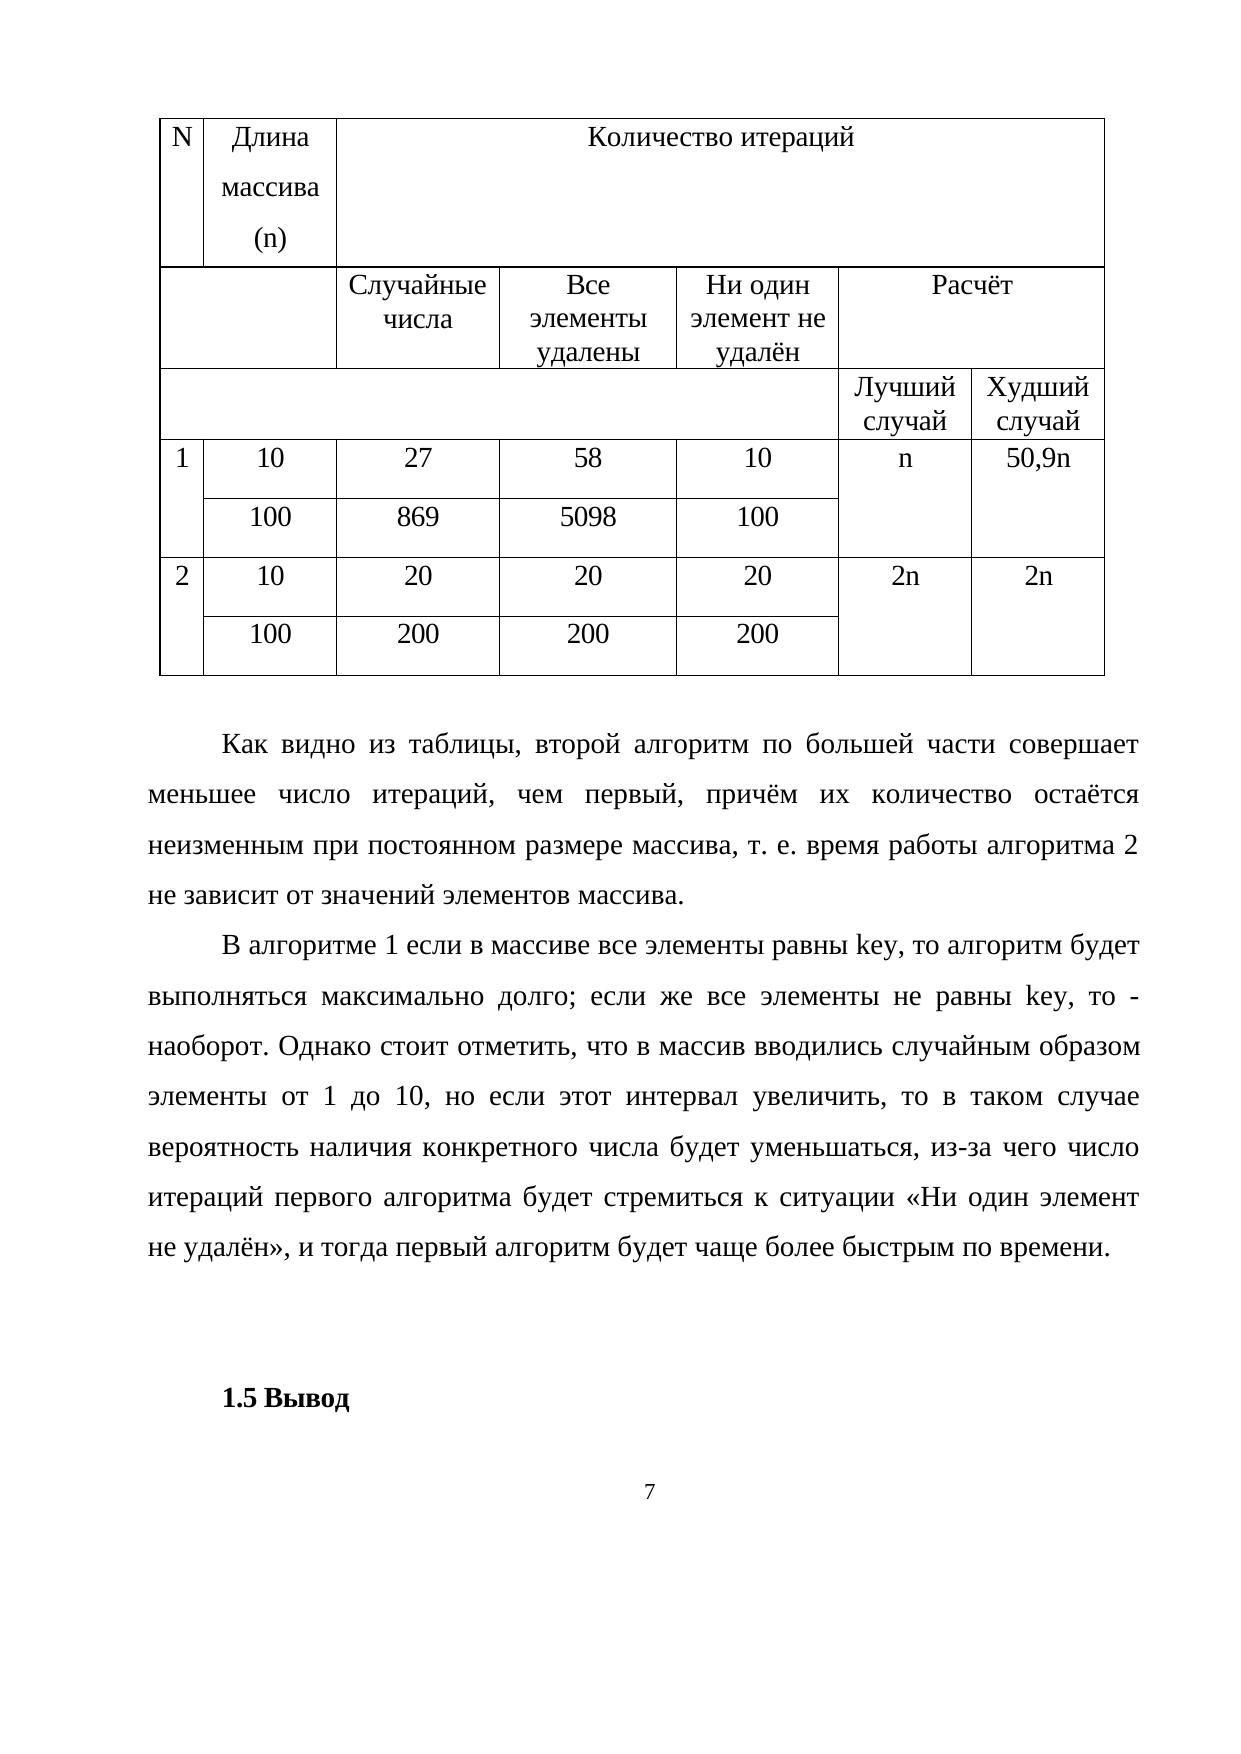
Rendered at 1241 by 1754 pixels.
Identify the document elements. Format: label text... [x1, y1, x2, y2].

table_cell 58 [500, 440, 676, 498]
table_cell Ни один элемент не удалён [677, 268, 838, 368]
table_cell 100 [677, 499, 838, 557]
table_cell 200 [677, 617, 838, 675]
text В алгоритме 1 если в массиве все элементы равны key, то алгоритм будет выполняться максимально долго; если же все элементы не равны key, то - наоборот. Однако стоит отметить, что в массив вводились случайным образом элементы от 1 до 10, но если этот интервал увеличить, то в таком случае вероятность наличия конкретного числа будет уменьшаться, из-за чего число итераций первого алгоритма будет стремиться к ситуации «Ни один элемент не удалён», и тогда первый алгоритм будет чаще более быстрым по времени. [148, 927, 1141, 1263]
table_header N [161, 119, 203, 266]
table_cell 869 [337, 499, 499, 557]
table_cell 5098 [500, 499, 676, 557]
text 1.5 Вывод [148, 1381, 1152, 1414]
table_cell 2 [161, 558, 203, 675]
table_cell Худший случай [972, 369, 1104, 439]
table_cell 20 [677, 558, 838, 616]
table_cell 2n [972, 558, 1104, 675]
table_cell 100 [204, 499, 336, 557]
table_cell 10 [677, 440, 838, 498]
table_cell Расчёт [839, 268, 1104, 368]
table_cell 2n [839, 558, 971, 675]
table_cell 10 [204, 558, 336, 616]
table_cell 20 [337, 558, 499, 616]
table_cell 10 [204, 440, 336, 498]
table_cell 200 [500, 617, 676, 675]
table_cell Лучший случай [839, 369, 971, 439]
table_cell 20 [500, 558, 676, 616]
table_cell Случайные числа [337, 268, 499, 368]
table_cell [161, 268, 336, 368]
table_header Длина массива (n) [204, 119, 336, 266]
table_header Количество итераций [337, 119, 1104, 266]
table_cell [161, 369, 838, 439]
table_cell 200 [337, 617, 499, 675]
table_cell n [839, 440, 971, 557]
text Как видно из таблицы, второй алгоритм по большей части совершает меньшее число итераций, чем первый, причём их количество остаётся неизменным при постоянном размере массива, т. е. время работы алгоритма 2 не зависит от значений элементов массива. [148, 726, 1140, 911]
table_cell 50,9n [972, 440, 1104, 557]
table_cell 27 [337, 440, 499, 498]
table_cell 100 [204, 617, 336, 675]
table_cell Все элементы удалены [500, 268, 676, 368]
table_cell 1 [161, 440, 203, 557]
